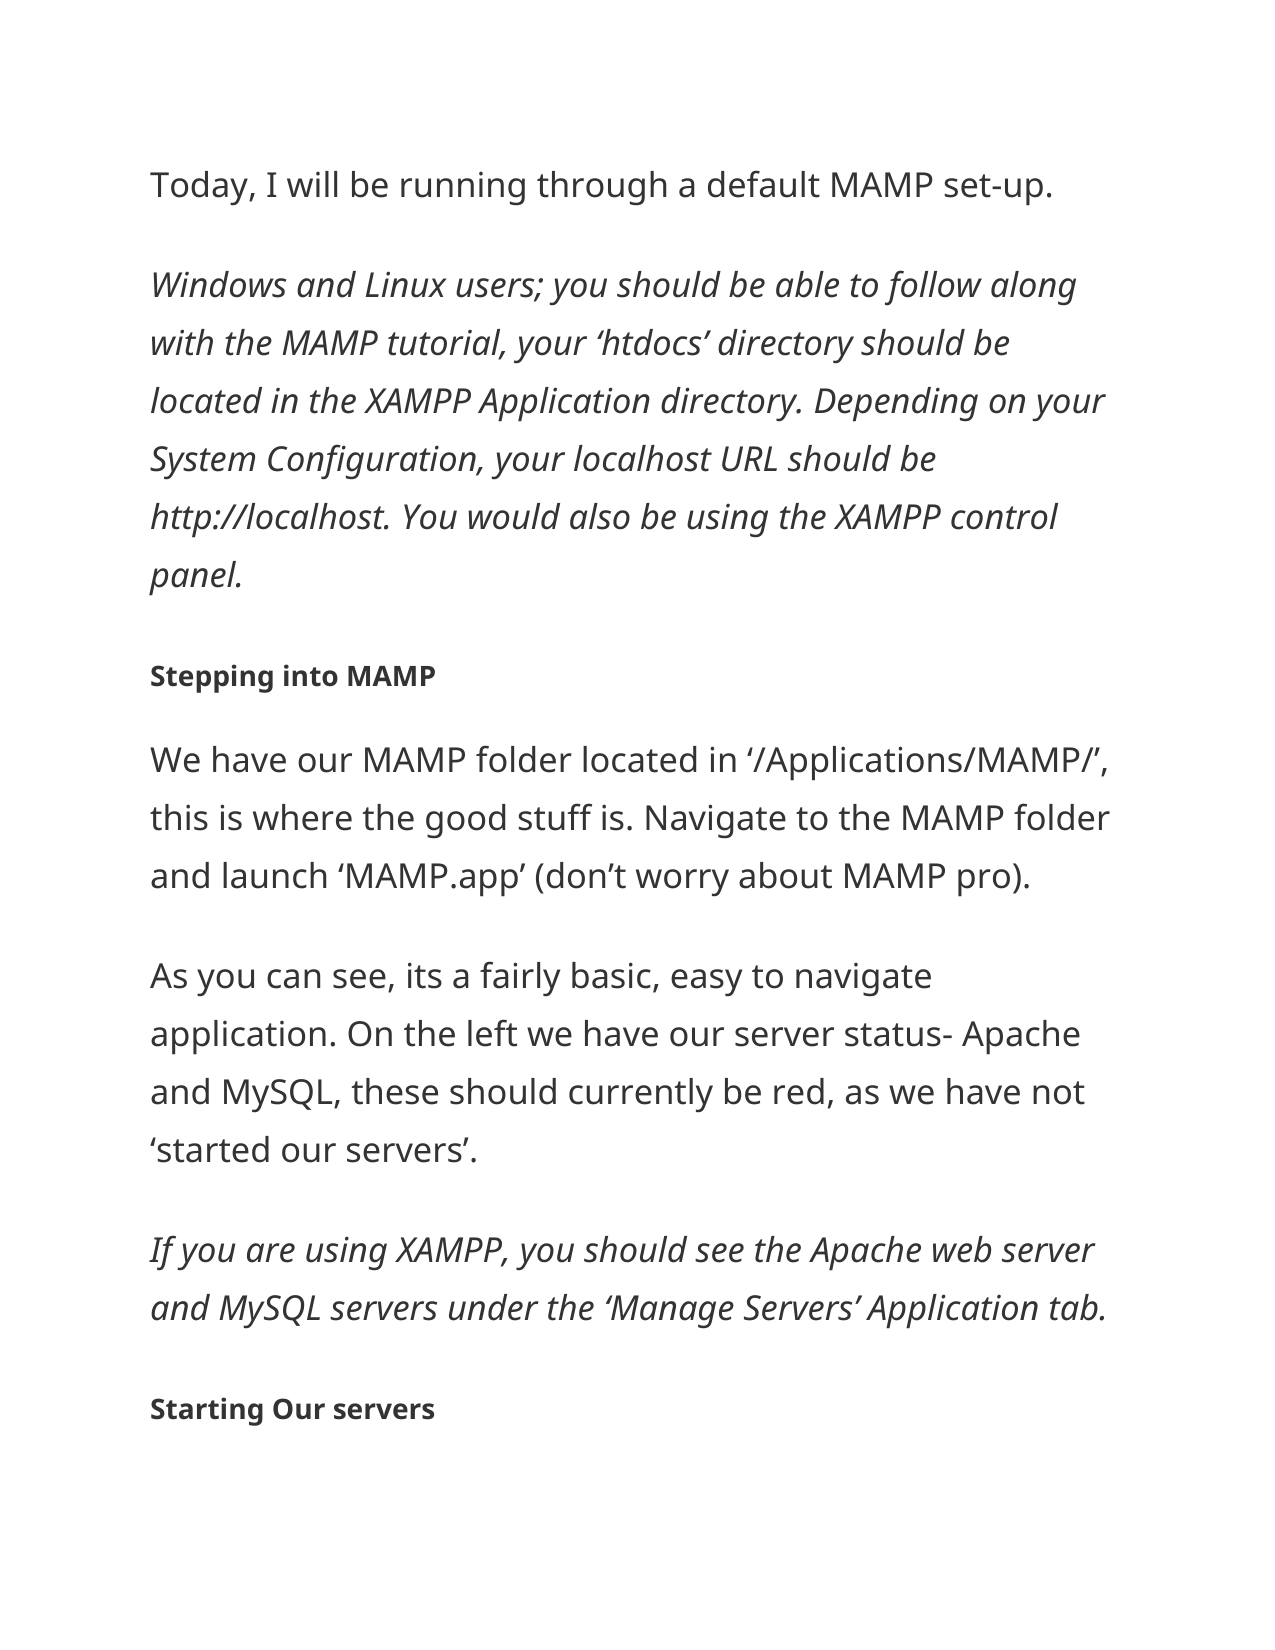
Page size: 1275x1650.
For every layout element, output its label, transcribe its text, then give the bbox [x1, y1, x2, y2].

text Windows and Linux users; you should be able to follow along with the MAMP tutorial, your ‘htdocs’ directory should be located in the XAMPP Application directory. Depending on your System Configuration, your localhost URL should be http://localhost. You would also be using the XAMPP control panel. [150, 250, 1125, 597]
text Starting Our servers [150, 1389, 1125, 1428]
text We have our MAMP folder located in ‘/Applications/MAMP/’, this is where the good stuff is. Navigate to the MAMP folder and launch ‘MAMP.app’ (don’t worry about MAMP pro). [150, 725, 1125, 898]
text Today, I will be running through a default MAMP set-up. [150, 150, 1125, 208]
text If you are using XAMPP, you should see the Apache web server and MySQL servers under the ‘Manage Servers’ Application tab. [150, 1214, 1125, 1330]
text Stepping into MAMP [150, 657, 1125, 695]
text As you can see, its a fairly basic, easy to navigate application. On the left we have our server status- Apache and MySQL, these should currently be red, as we have not ‘started our servers’. [150, 941, 1125, 1172]
